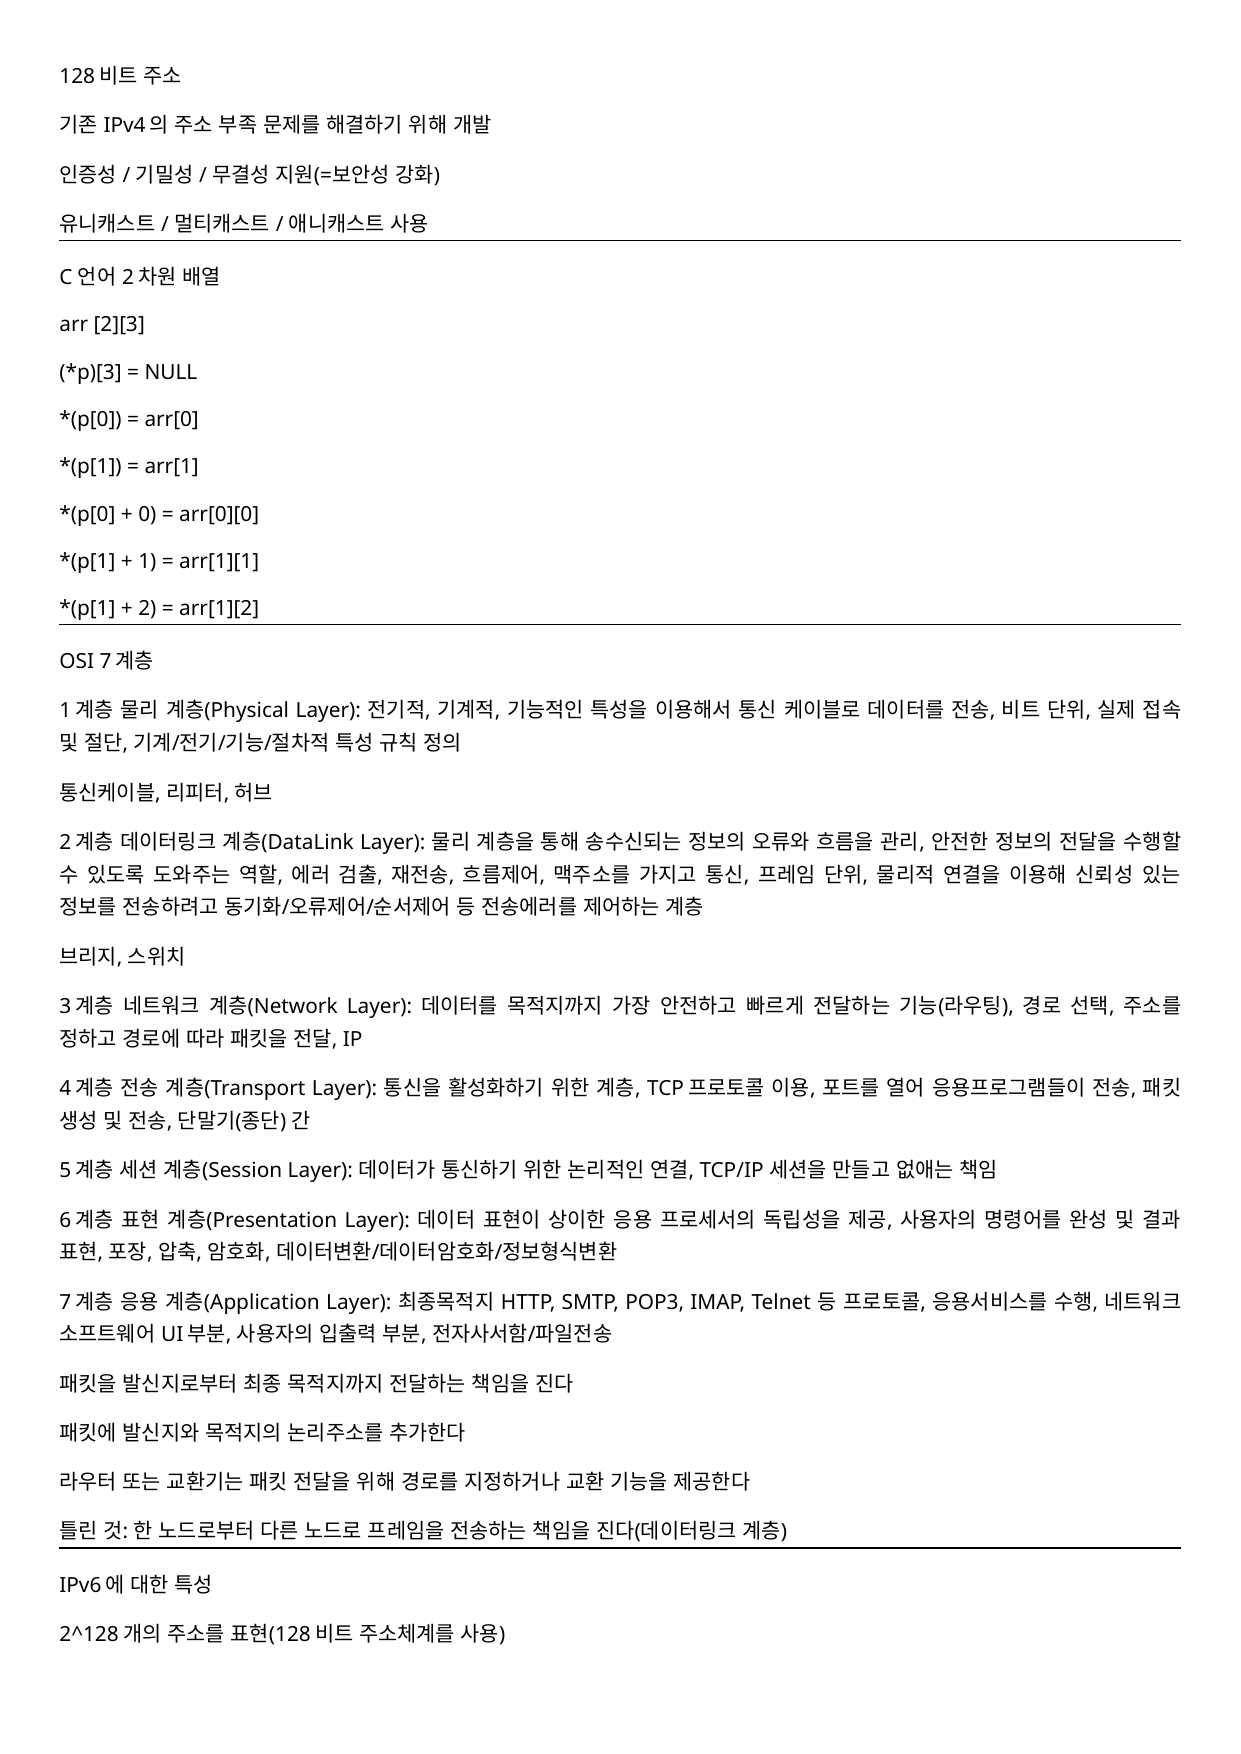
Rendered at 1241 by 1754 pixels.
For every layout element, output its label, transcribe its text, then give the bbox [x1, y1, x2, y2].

text 라우터 또는 교환기는 패킷 전달을 위해 경로를 지정하거나 교환 기능을 제공한다 [59, 1466, 1181, 1496]
text C 언어 2차원 배열 [59, 260, 1181, 291]
text 패킷을 발신지로부터 최종 목적지까지 전달하는 책임을 진다 [59, 1367, 1181, 1397]
text 인증성 / 기밀성 / 무결성 지원(=보안성 강화) [59, 158, 1181, 188]
text 4계층 전송 계층(Transport Layer): 통신을 활성화하기 위한 계층, TCP프로토콜 이용, 포트를 열어 응용프로그램들이 전송, 패킷 생성 및 전송, 단말기(종단) 간 [59, 1071, 1181, 1134]
text *(p[1]) = arr[1] [59, 451, 1181, 480]
text 유니캐스트 / 멀티캐스트 / 애니캐스트 사용 [59, 207, 1181, 240]
text 7계층 응용 계층(Application Layer): 최종목적지 HTTP, SMTP, POP3, IMAP, Telnet 등 프로토콜, 응용서비스를 수행, 네트워크 소프트웨어 UI부분, 사용자의 입출력 부분, 전자사서함/파일전송 [59, 1285, 1181, 1348]
text 6계층 표현 계층(Presentation Layer): 데이터 표현이 상이한 응용 프로세서의 독립성을 제공, 사용자의 명령어를 완성 및 결과 표현, 포장, 압축, 암호화, 데이터변환/데이터암호화/정보형식변환 [59, 1203, 1181, 1266]
text 2계층 데이터링크 계층(DataLink Layer): 물리 계층을 통해 송수신되는 정보의 오류와 흐름을 관리, 안전한 정보의 전달을 수행할 수 있도록 도와주는 역할, 에러 검출, 재전송, 흐름제어, 맥주소를 가지고 통신, 프레임 단위, 물리적 연결을 이용해 신뢰성 있는 정보를 전송하려고 동기화/오류제어/순서제어 등 전송에러를 제어하는 계층 [59, 825, 1181, 921]
text *(p[1] + 2) = arr[1][2] [59, 593, 1181, 624]
text 3계층 네트워크 계층(Network Layer): 데이터를 목적지까지 가장 안전하고 빠르게 전달하는 기능(라우팅), 경로 선택, 주소를 정하고 경로에 따라 패킷을 전달, IP [59, 989, 1181, 1052]
text *(p[1] + 1) = arr[1][1] [59, 546, 1181, 574]
text *(p[0] + 0) = arr[0][0] [59, 499, 1181, 527]
text 브리지, 스위치 [59, 940, 1181, 970]
text 틀린 것: 한 노드로부터 다른 노드로 프레임을 전송하는 책임을 진다(데이터링크 계층) [59, 1515, 1181, 1547]
text 통신케이블, 리피터, 허브 [59, 776, 1181, 806]
text 2^128개의 주소를 표현(128비트 주소체계를 사용) [59, 1617, 1181, 1647]
text OSI 7계층 [59, 644, 1181, 674]
text 128비트 주소 [59, 59, 1181, 89]
text IPv6에 대한 특성 [59, 1568, 1181, 1598]
text arr [2][3] [59, 309, 1181, 338]
text 5계층 세션 계층(Session Layer): 데이터가 통신하기 위한 논리적인 연결, TCP/IP 세션을 만들고 없애는 책임 [59, 1153, 1181, 1184]
text (*p)[3] = NULL [59, 357, 1181, 385]
text 기존 IPv4의 주소 부족 문제를 해결하기 위해 개발 [59, 108, 1181, 139]
text 패킷에 발신지와 목적지의 논리주소를 추가한다 [59, 1416, 1181, 1446]
text *(p[0]) = arr[0] [59, 404, 1181, 433]
text 1계층 물리 계층(Physical Layer): 전기적, 기계적, 기능적인 특성을 이용해서 통신 케이블로 데이터를 전송, 비트 단위, 실제 접속 및 절단, 기계/전기/기능/절차적 특성 규칙 정의 [59, 694, 1181, 757]
